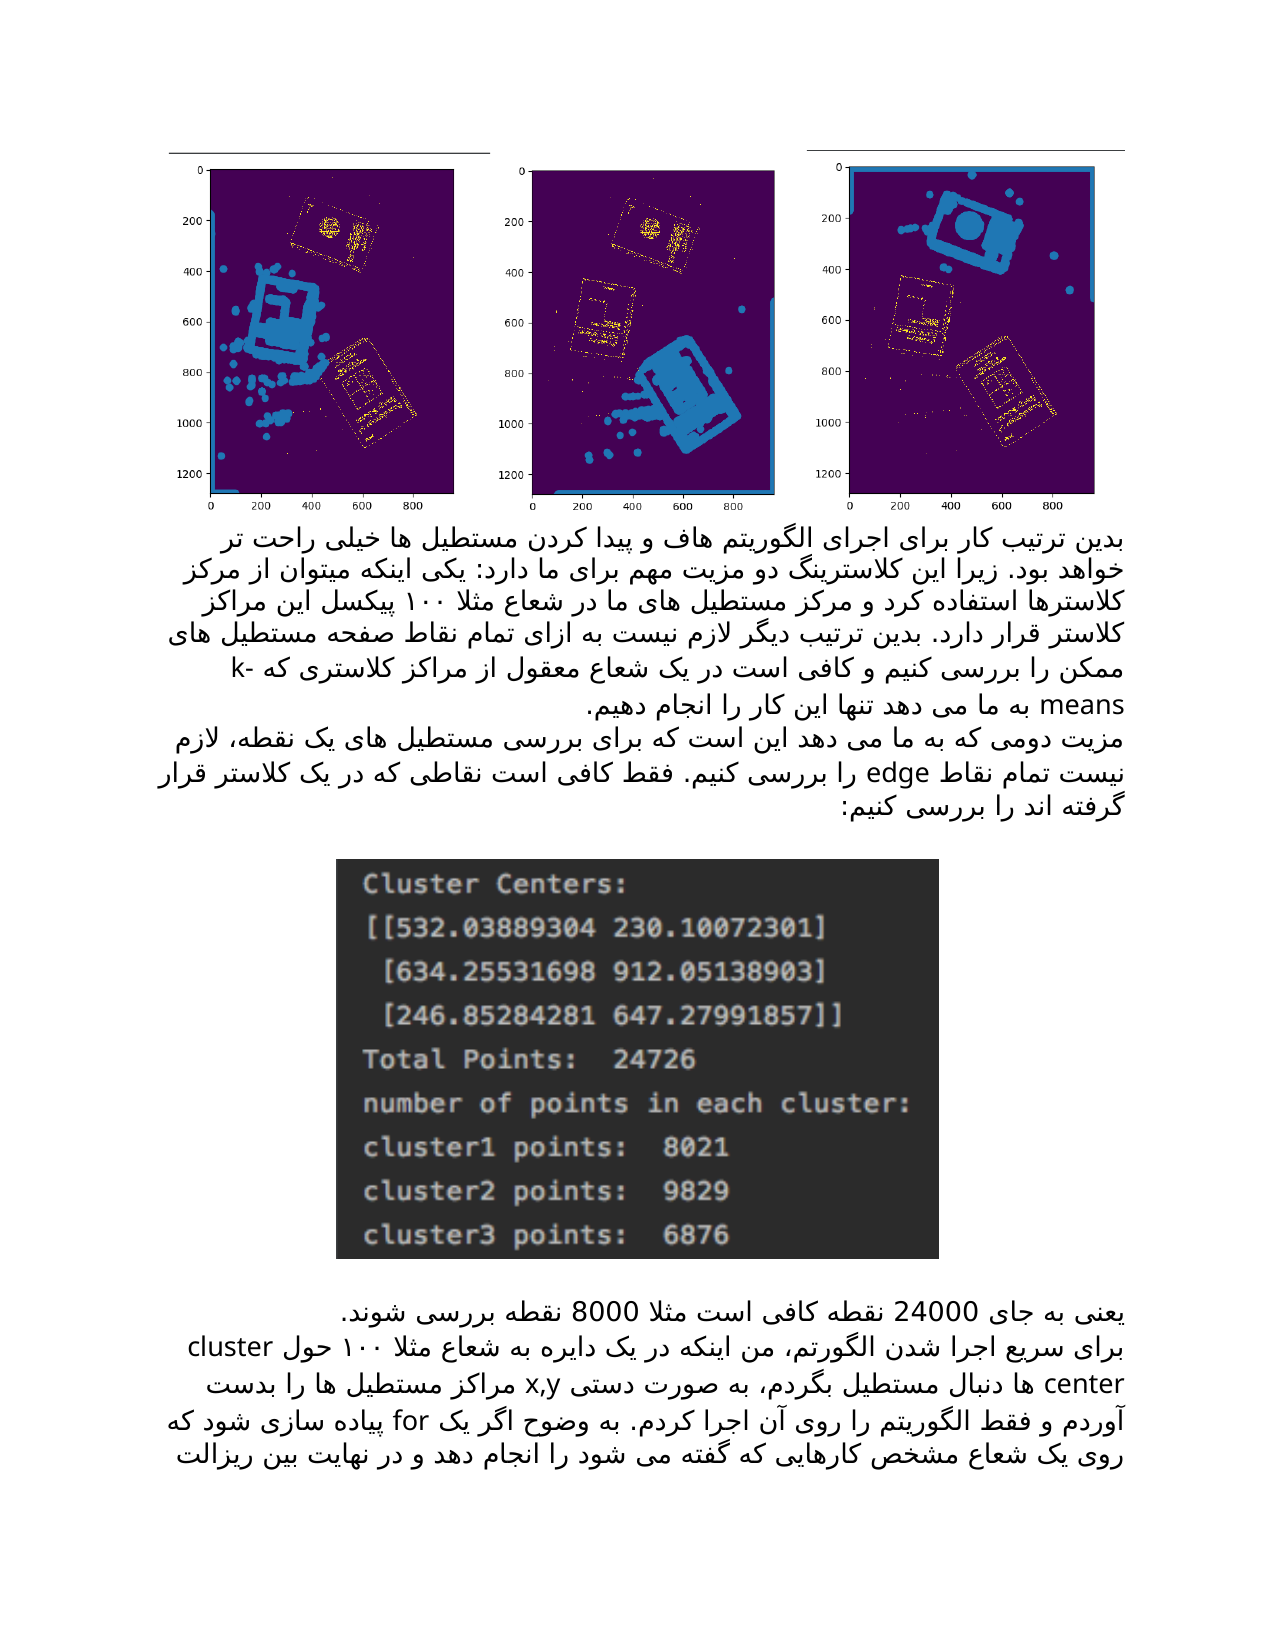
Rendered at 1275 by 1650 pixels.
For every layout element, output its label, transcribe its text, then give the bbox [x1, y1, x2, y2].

picture [168, 150, 1125, 523]
text مزیت دومی که به ما می دهد این است که برای بررسی مستطیل های یک نقطه، لازم نیست تمام نقاط edge را بررسی کنیم. فقط کافی است نقاطی که در یک کلاستر قرار گرفته اند را بررسی کنیم: [150, 722, 1125, 822]
text یعنی به جای 24000 نقطه کافی است مثلا 8000 نقطه بررسی شوند. [150, 1296, 1125, 1327]
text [150, 1327, 1125, 1470]
text بدین ترتیب کار برای اجرای الگوریتم هاف و پیدا کردن مستطیل ها خیلی راحت تر خواهد بود. زیرا این کلاسترینگ دو مزیت مهم برای ما دارد:‌ یکی اینکه میتوان از مرکز کلاسترها استفاده کرد و مرکز مستطیل های ما در شعاع مثلا ۱۰۰ پیکسل این مراکز کلاستر قرار دارد. بدین ترتیب دیگر لازم نیست به ازای تمام نقاط صفحه مستطیل های ممکن را بررسی کنیم و کافی است در یک شعاع معقول از مراکز کلاستری که k-means به ما می دهد تنها این کار را انجام دهیم. [150, 522, 1125, 722]
picture [336, 859, 939, 1259]
